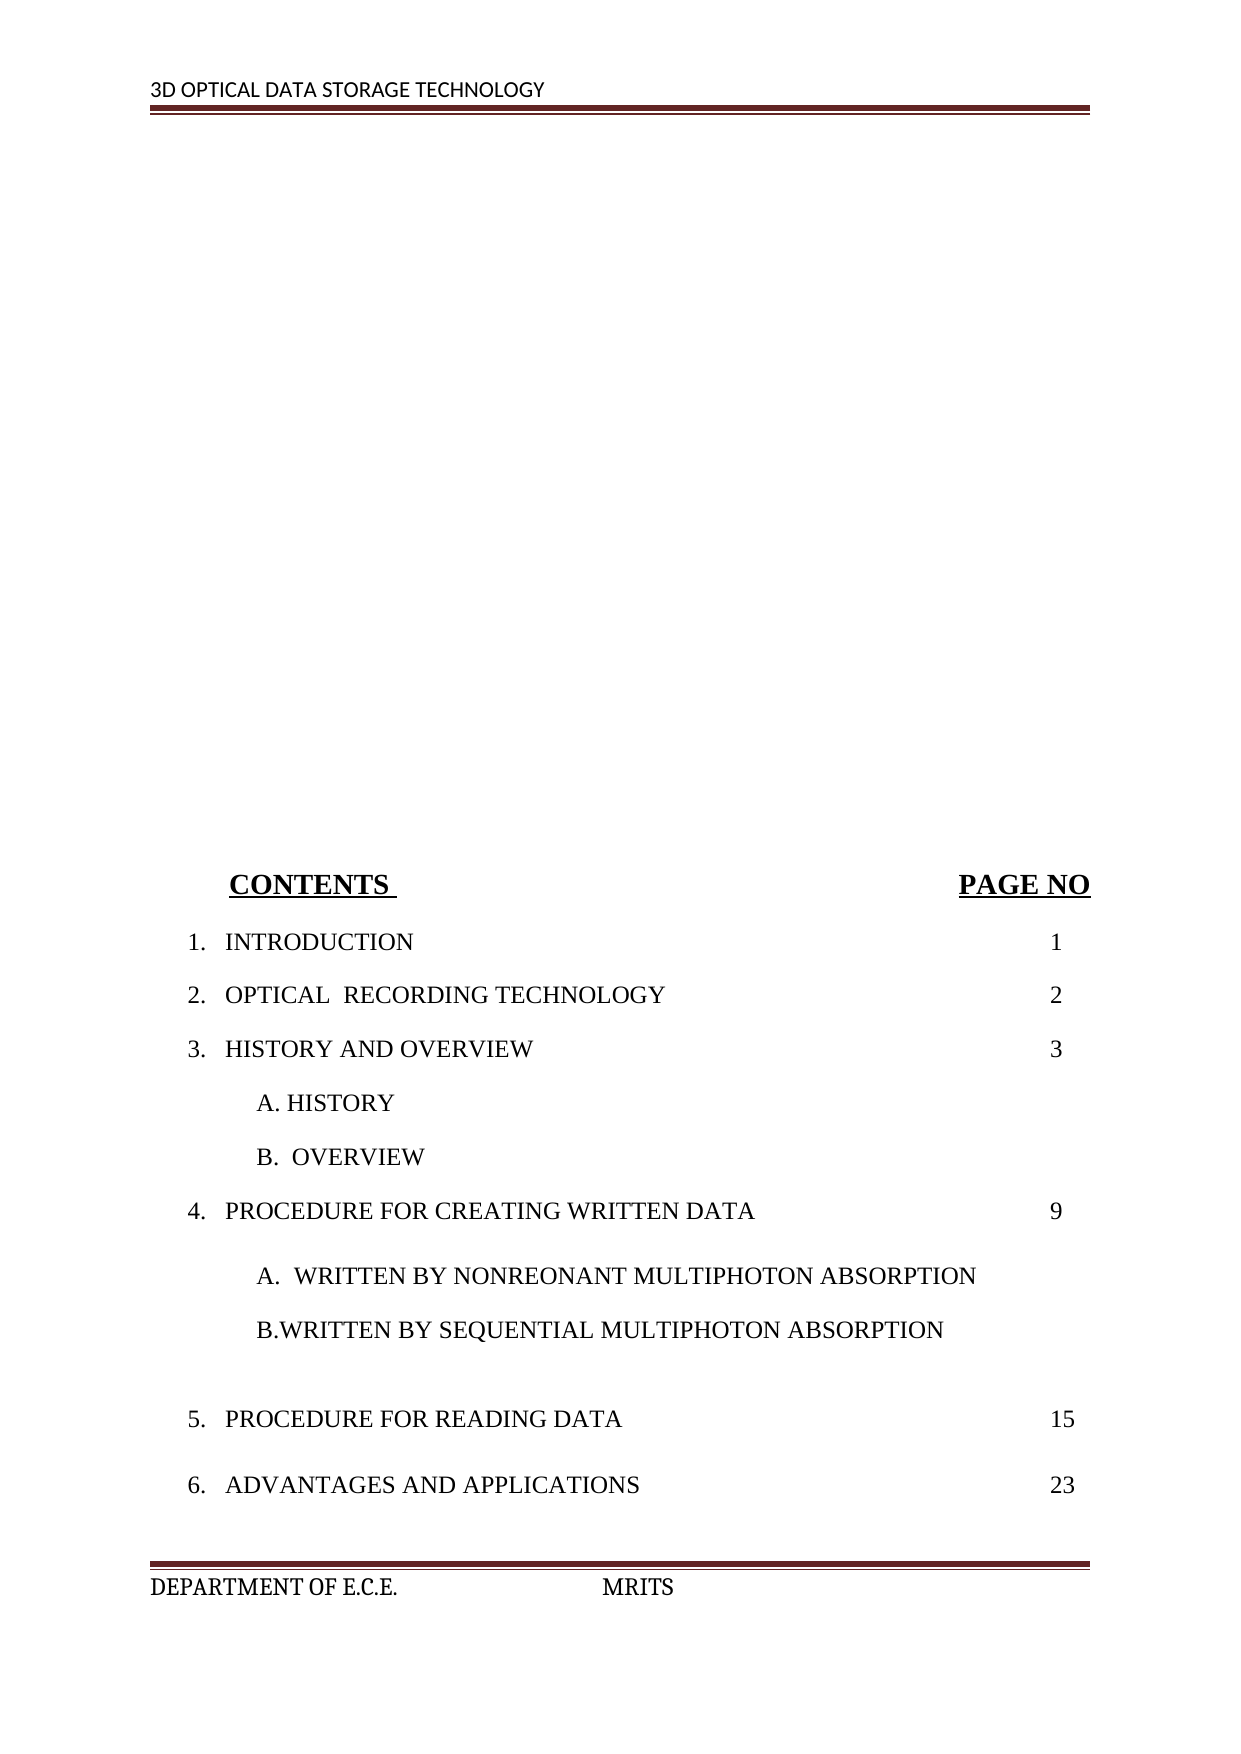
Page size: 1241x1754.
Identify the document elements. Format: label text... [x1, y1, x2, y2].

text CONTENTS PAGE NO [150, 867, 1090, 901]
list OPTICAL RECORDING TECHNOLOGY 2 [187, 981, 1090, 1009]
text B.WRITTEN BY SEQUENTIAL MULTIPHOTON ABSORPTION [181, 1315, 1090, 1344]
list WRITTEN BY NONREONANT MULTIPHOTON ABSORPTION [256, 1261, 1090, 1290]
list PROCEDURE FOR CREATING WRITTEN DATA 9 [187, 1196, 1090, 1225]
text A. HISTORY [150, 1088, 1090, 1117]
list ADVANTAGES AND APPLICATIONS 23 [187, 1470, 1090, 1499]
list HISTORY AND OVERVIEW 3 [187, 1034, 1090, 1063]
text B. OVERVIEW [150, 1142, 1090, 1171]
list PROCEDURE FOR READING DATA 15 [187, 1404, 1090, 1433]
list INTRODUCTION 1 [187, 927, 1090, 955]
